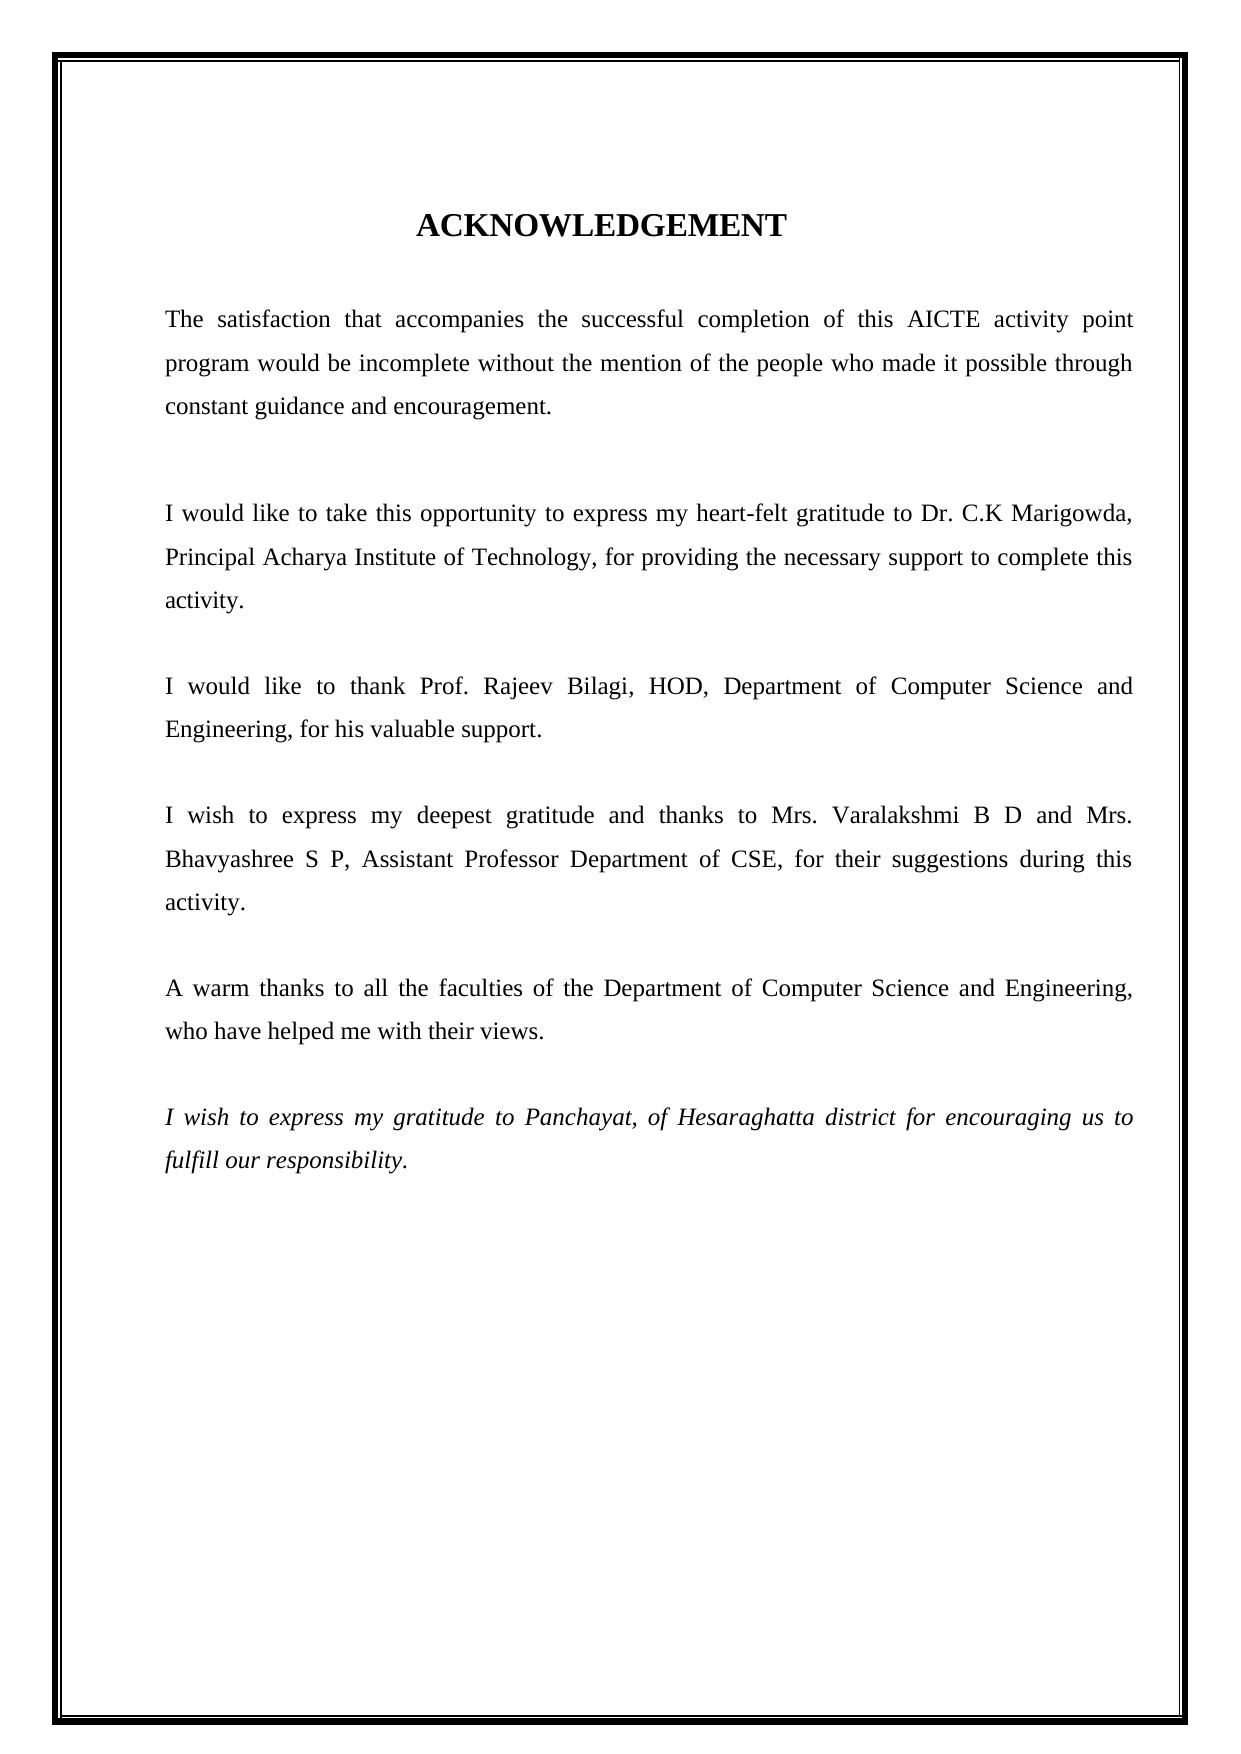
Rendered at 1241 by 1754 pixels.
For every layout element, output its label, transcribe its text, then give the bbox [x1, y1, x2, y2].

text The satisfaction that accompanies the successful completion of this AICTE activity point program would be incomplete without the mention of the people who made it possible through constant guidance and encouragement. [165, 304, 1134, 419]
text I would like to thank Prof. Rajeev Bilagi, HOD, Department of Computer Science and Engineering, for his valuable support. [165, 671, 1134, 743]
text I wish to express my deepest gratitude and thanks to Mrs. Varalakshmi B D and Mrs. Bhavyashree S P, Assistant Professor Department of CSE, for their suggestions during this activity. [165, 801, 1134, 916]
title ACKNOWLEDGEMENT [118, 205, 1085, 244]
text A warm thanks to all the faculties of the Department of Computer Science and Engineering, who have helped me with their views. [165, 973, 1134, 1045]
text I wish to express my gratitude to Panchayat, of Hesaraghatta district for encouraging us to fulfill our responsibility. [165, 1102, 1134, 1174]
text I would like to take this opportunity to express my heart-felt gratitude to Dr. C.K Marigowda, Principal Acharya Institute of Technology, for providing the necessary support to complete this activity. [165, 498, 1134, 613]
